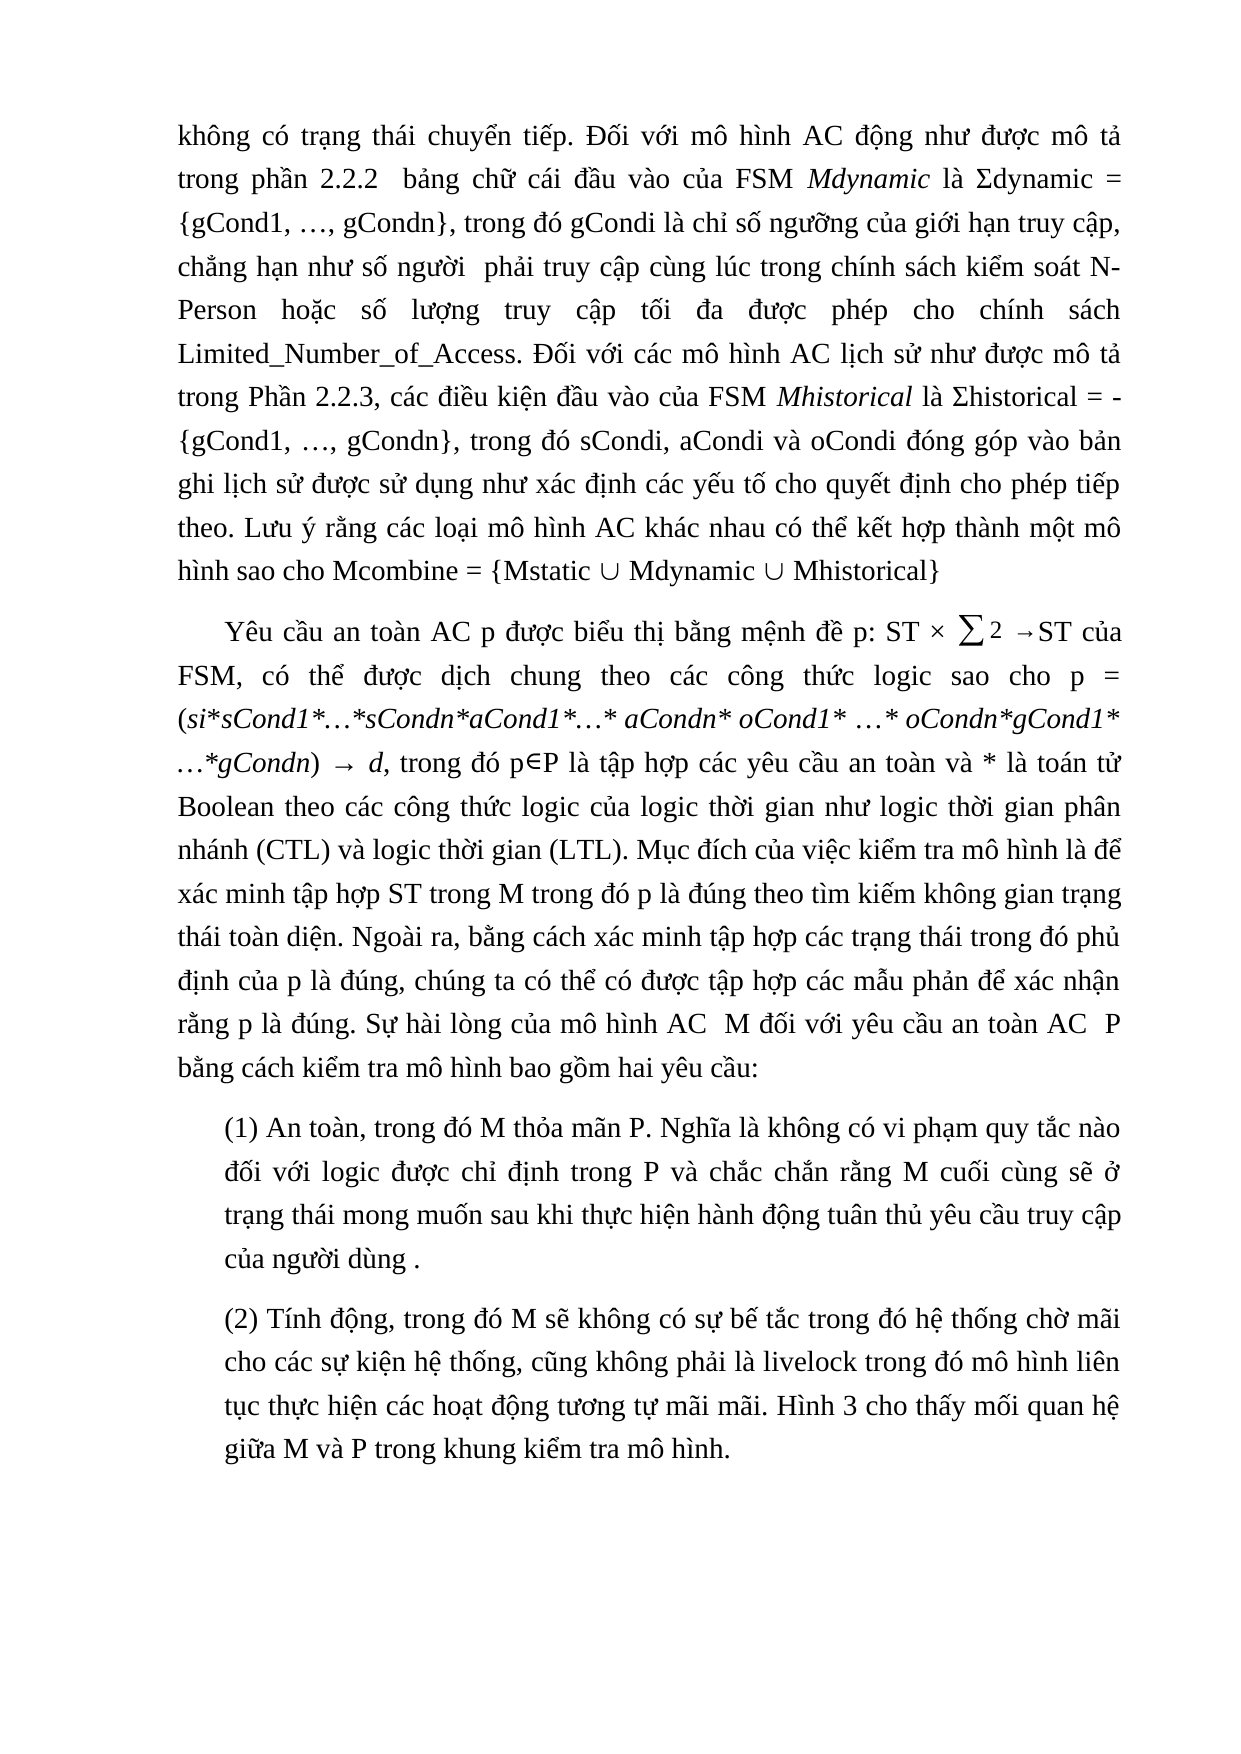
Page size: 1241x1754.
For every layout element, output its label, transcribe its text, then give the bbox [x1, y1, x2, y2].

text Yêu cầu an toàn AC p được biểu thị bằng mệnh đề p: ST × ST của FSM, có thể được dịch chung theo các công thức logic sao cho p = (si*sCond1*…*sCondn*aCond1*…* aCondn* oCond1* …* oCondn*gCond1* …*gCondn) → d, trong đó pP là tập hợp các yêu cầu an toàn và * là toán tử Boolean theo các công thức logic của logic thời gian như logic thời gian phân nhánh (CTL) và logic thời gian (LTL). Mục đích của việc kiểm tra mô hình là để xác minh tập hợp ST trong M trong đó p là đúng theo tìm kiếm không gian trạng thái toàn diện. Ngoài ra, bằng cách xác minh tập hợp các trạng thái trong đó phủ định của p là đúng, chúng ta có thể có được tập hợp các mẫu phản để xác nhận rằng p là đúng. Sự hài lòng của mô hình AC M đối với yêu cầu an toàn AC P bằng cách kiểm tra mô hình bao gồm hai yêu cầu: [177, 614, 1122, 1083]
text (1) An toàn, trong đó M thỏa mãn P. Nghĩa là không có vi phạm quy tắc nào đối với logic được chỉ định trong P và chắc chắn rằng M cuối cùng sẽ ở trạng thái mong muốn sau khi thực hiện hành động tuân thủ yêu cầu truy cập của người dùng . [224, 1110, 1122, 1274]
text (2) Tính động, trong đó M sẽ không có sự bế tắc trong đó hệ thống chờ mãi cho các sự kiện hệ thống, cũng không phải là livelock trong đó mô hình liên tục thực hiện các hoạt động tương tự mãi mãi. Hình 3 cho thấy mối quan hệ giữa M và P trong khung kiểm tra mô hình. [224, 1301, 1122, 1465]
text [177, 118, 1122, 587]
